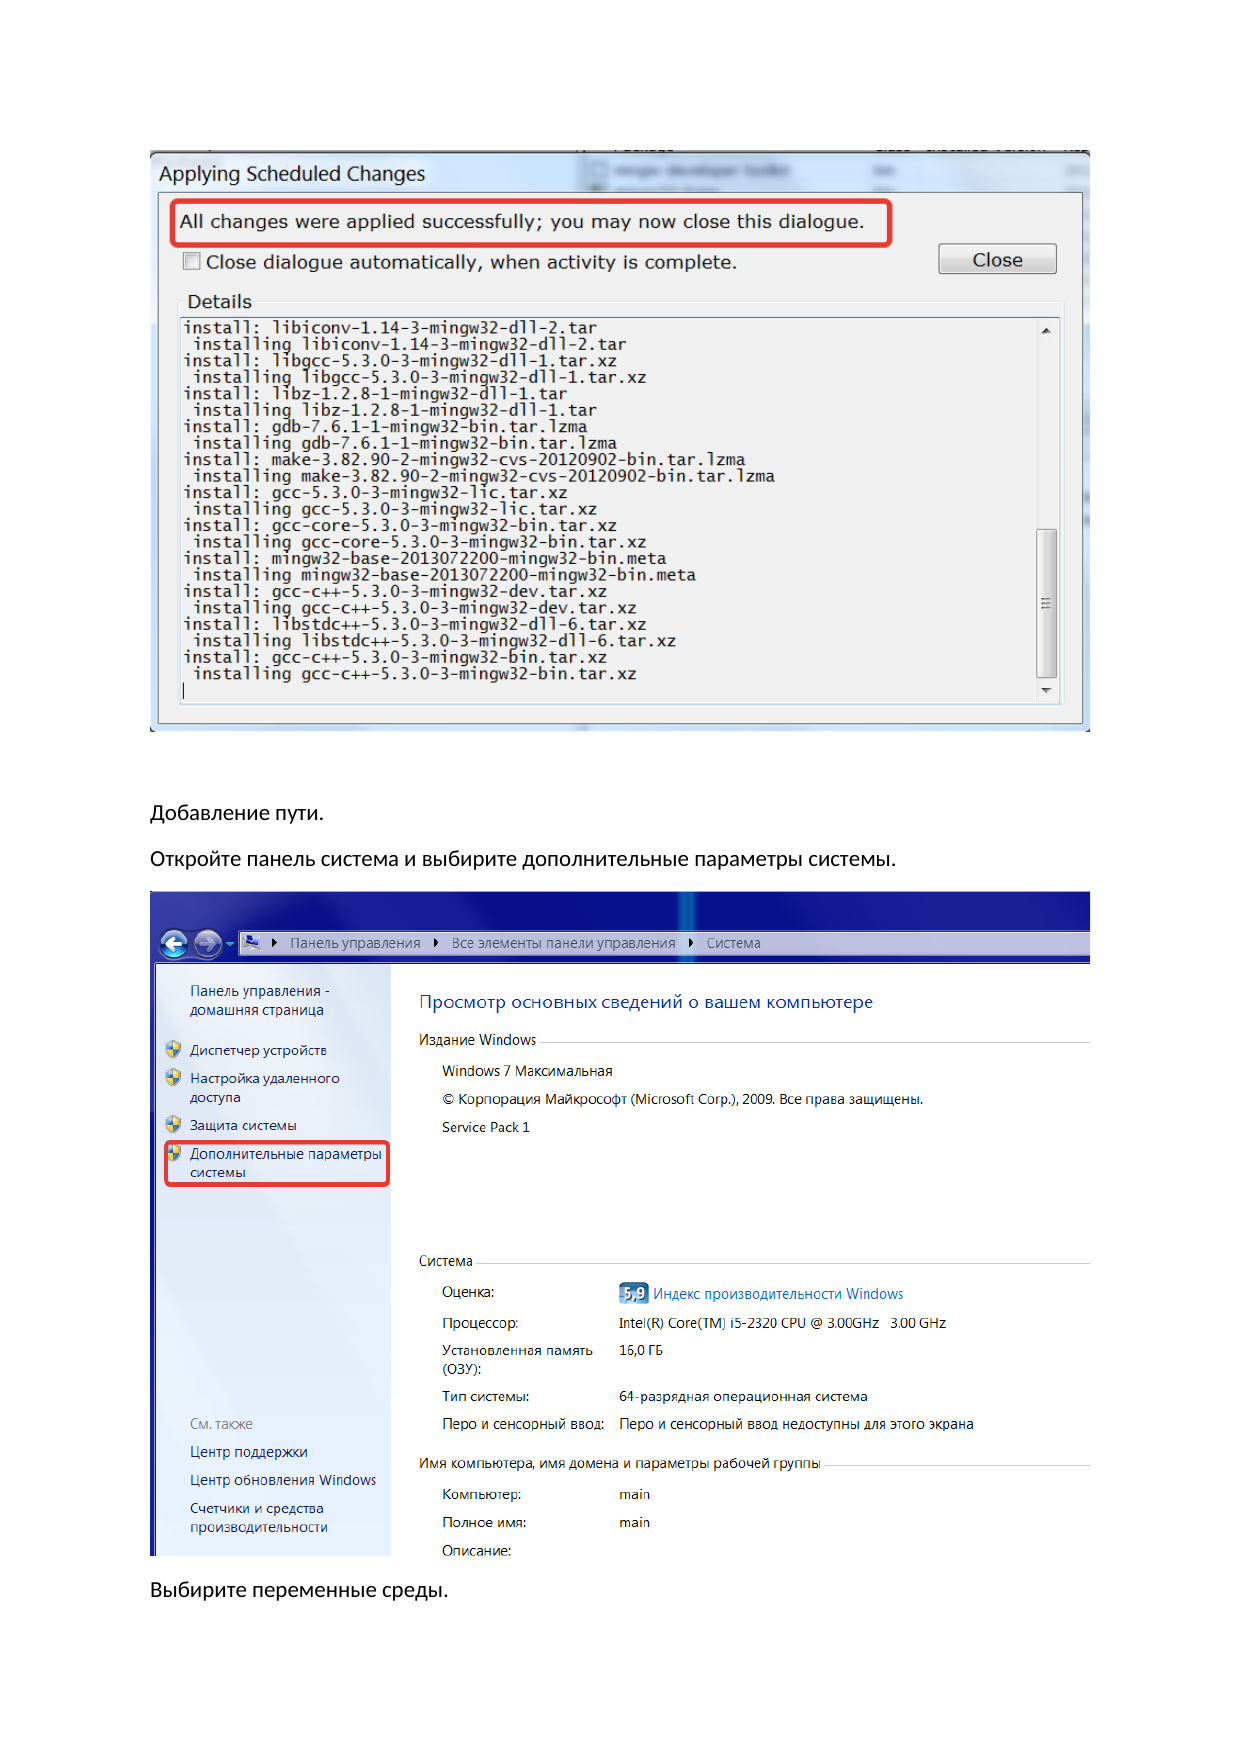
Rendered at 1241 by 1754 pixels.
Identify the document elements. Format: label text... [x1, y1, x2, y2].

picture [150, 150, 1091, 732]
text Откройте панель система и выбирите дополнительные параметры системы. [150, 844, 1090, 872]
text Выбирите переменные среды. [150, 1575, 1090, 1603]
picture [150, 891, 1091, 1556]
text Добавление пути. [150, 798, 1090, 826]
